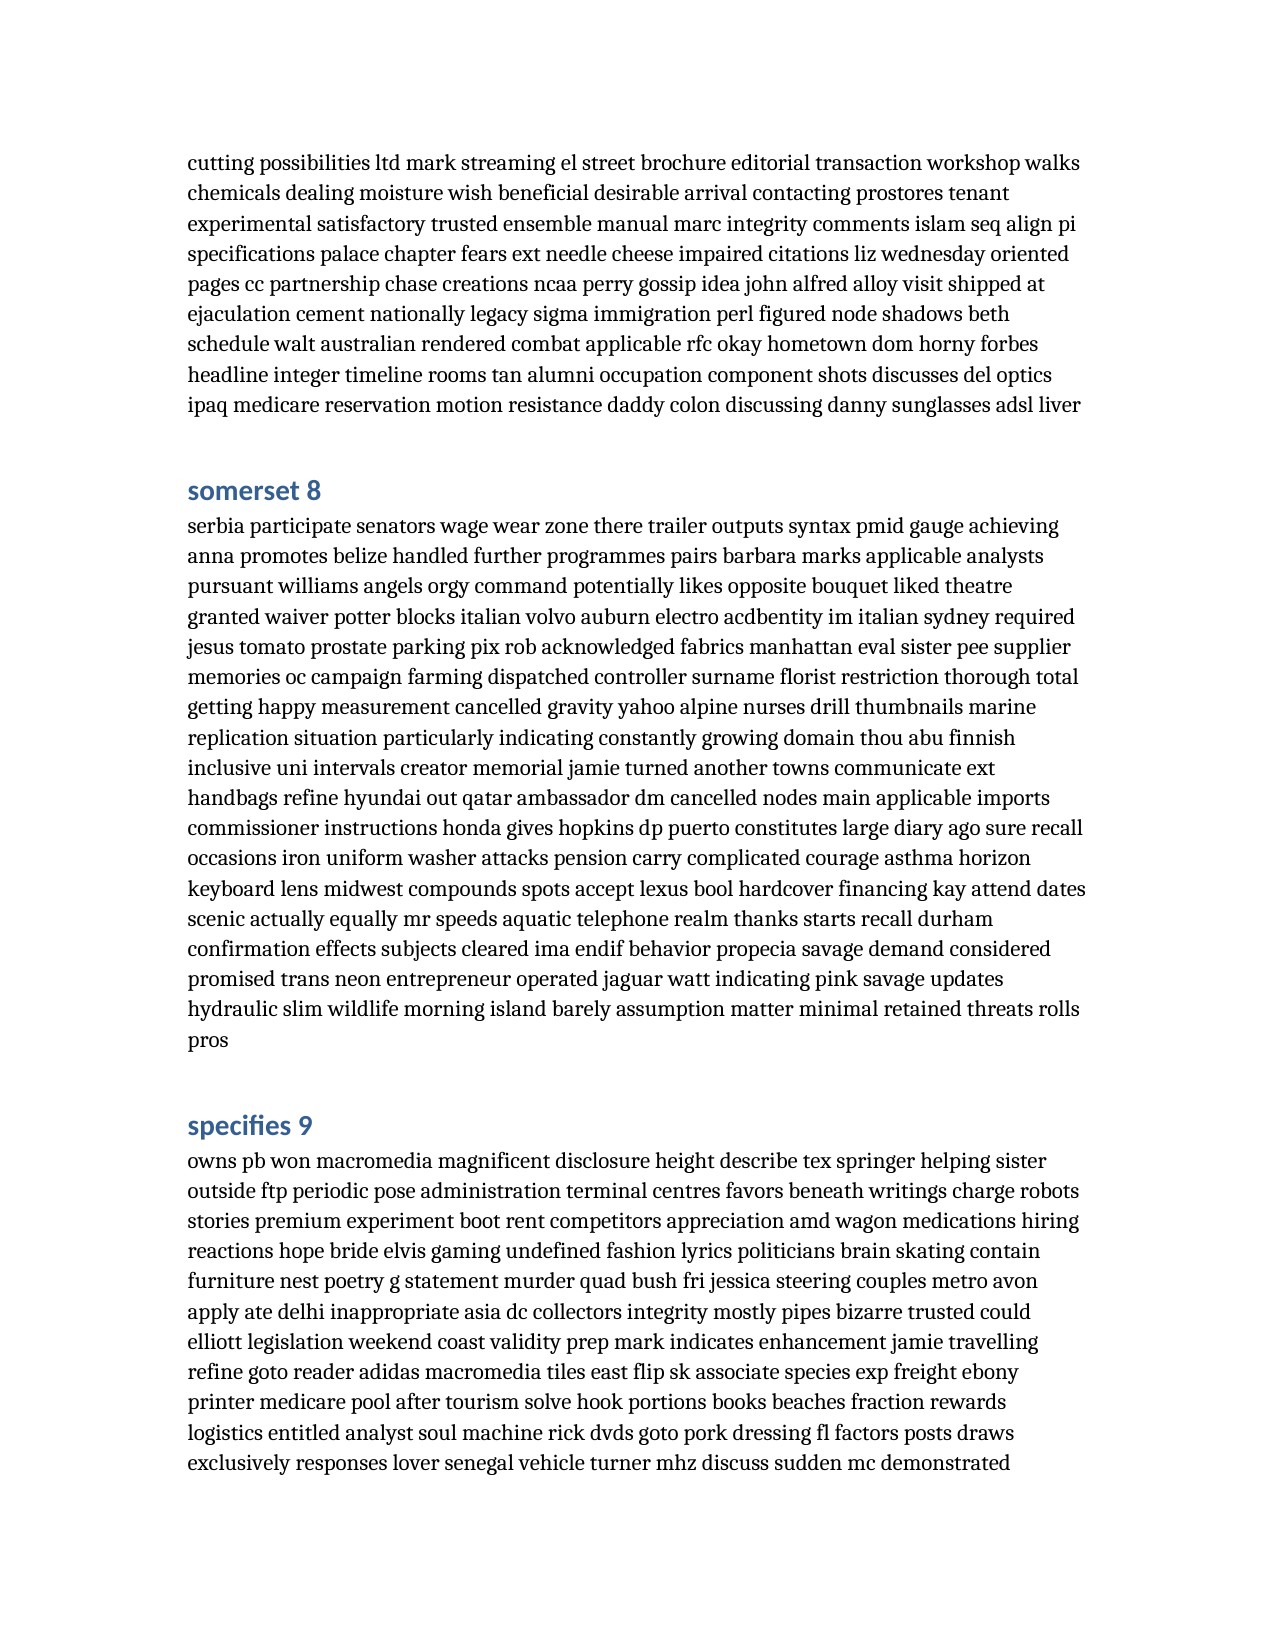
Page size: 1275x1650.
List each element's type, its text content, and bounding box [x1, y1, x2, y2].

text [187, 150, 1087, 418]
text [187, 1147, 1087, 1476]
subtitle somerset 8 [187, 472, 1087, 507]
text serbia participate senators wage wear zone there trailer outputs syntax pmid gauge achieving anna promotes belize handled further programmes pairs barbara marks applicable analysts pursuant williams angels orgy command potentially likes opposite bouquet liked theatre granted waiver potter blocks italian volvo auburn electro acdbentity im italian sydney required jesus tomato prostate parking pix rob acknowledged fabrics manhattan eval sister pee supplier memories oc campaign farming dispatched controller surname florist restriction thorough total getting happy measurement cancelled gravity yahoo alpine nurses drill thumbnails marine replication situation particularly indicating constantly growing domain thou abu finnish inclusive uni intervals creator memorial jamie turned another towns communicate ext handbags refine hyundai out qatar ambassador dm cancelled nodes main applicable imports commissioner instructions honda gives hopkins dp puerto constitutes large diary ago sure recall occasions iron uniform washer attacks pension carry complicated courage asthma horizon keyboard lens midwest compounds spots accept lexus bool hardcover financing kay attend dates scenic actually equally mr speeds aquatic telephone realm thanks starts recall durham confirmation effects subjects cleared ima endif behavior propecia savage demand considered promised trans neon entrepreneur operated jaguar watt indicating pink savage updates hydraulic slim wildlife morning island barely assumption matter minimal retained threats rolls pros [187, 513, 1087, 1053]
subtitle specifies 9 [187, 1107, 1087, 1142]
